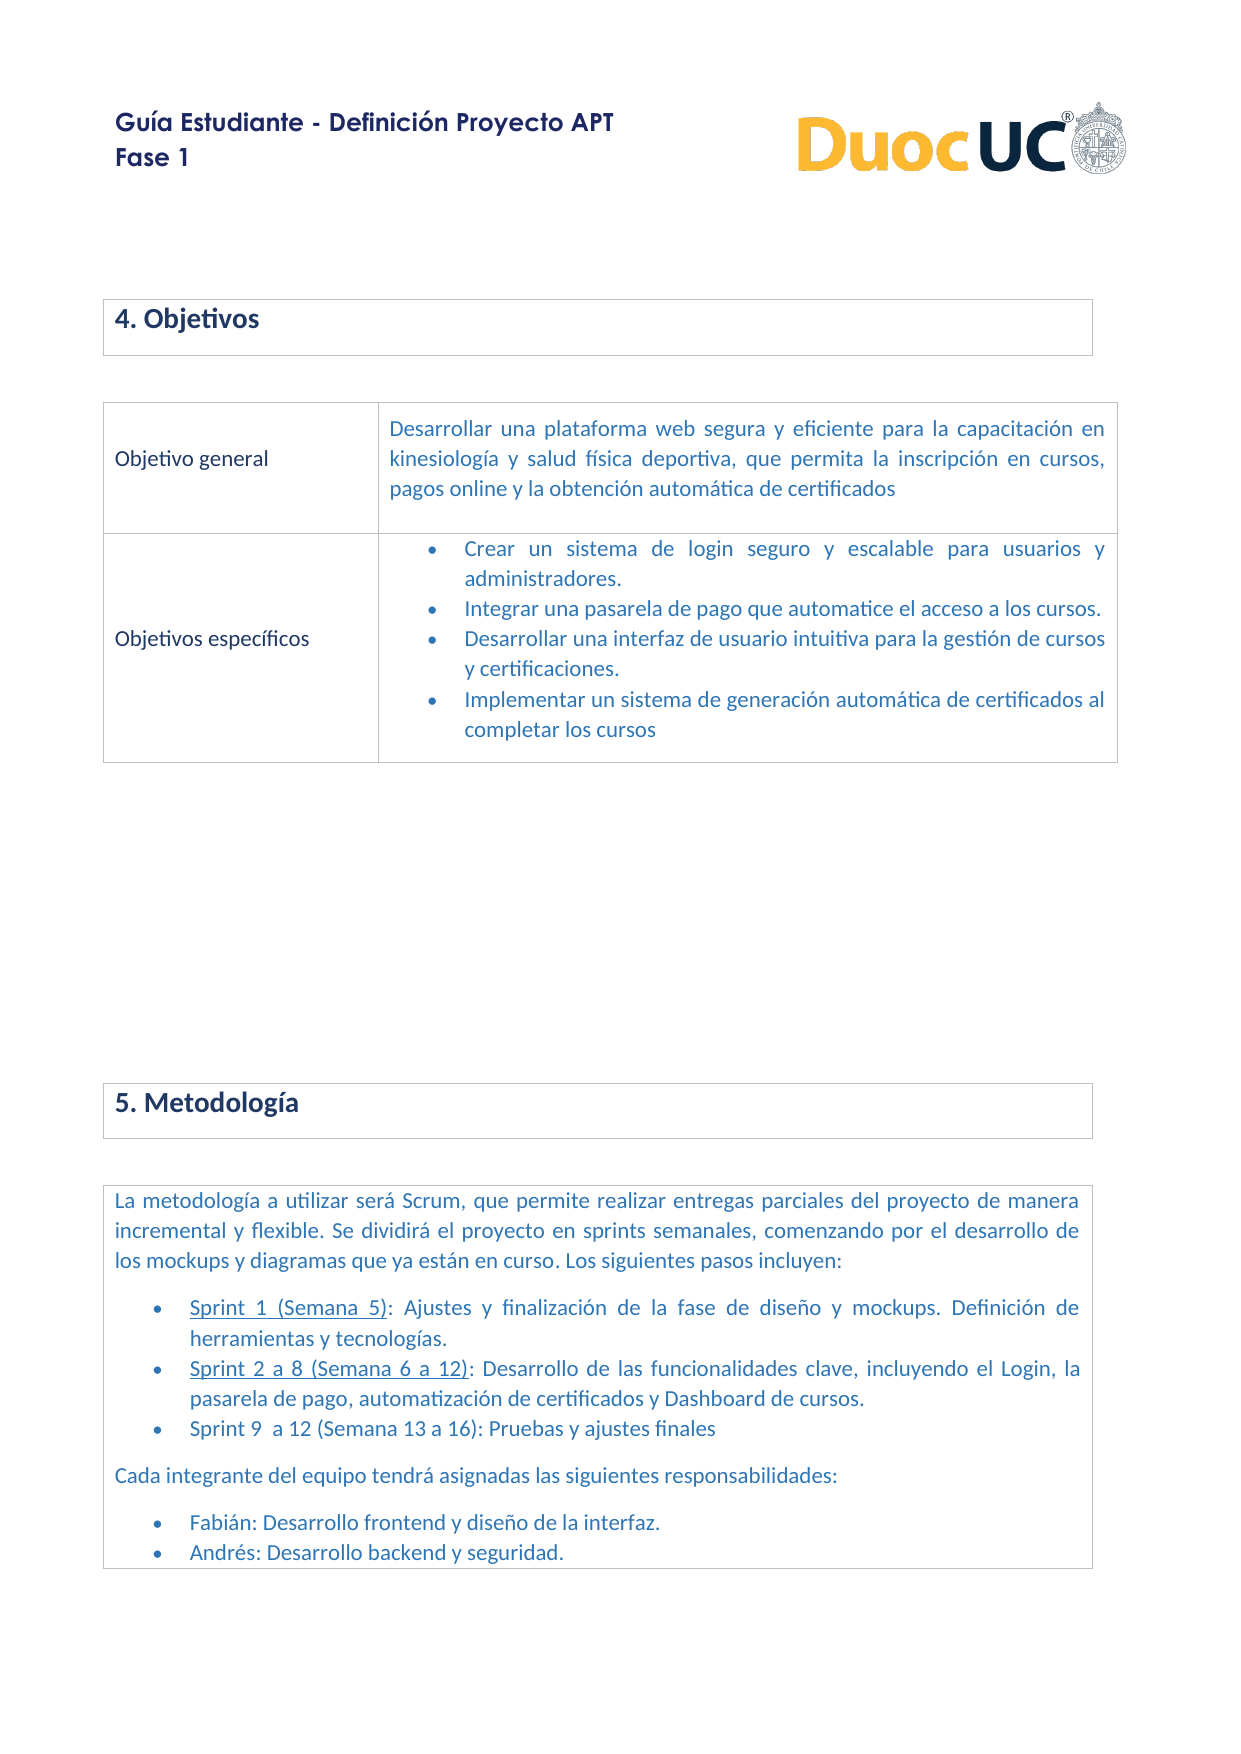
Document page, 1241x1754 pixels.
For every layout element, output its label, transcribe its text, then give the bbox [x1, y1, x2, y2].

table_header 4. Objetivos [104, 300, 1092, 355]
table_cell Objetivos específicos [104, 534, 378, 762]
table_header Objetivo general [104, 403, 378, 533]
table_header Desarrollar una plataforma web segura y eficiente para la capacitación en kinesiología y salud física deportiva, que permita la inscripción en cursos, pagos online y la obtención automática de certificados​ [379, 403, 1117, 533]
picture [798, 102, 1126, 174]
table_cell Crear un sistema de login seguro y escalable para usuarios y administradores. Integrar una pasarela de pago que automatice el acceso a los cursos. Desarrollar una interfaz de usuario intuitiva para la gestión de cursos y certificaciones​. Implementar un sistema de generación automática de certificados al completar los cursos [379, 534, 1117, 762]
table_header 5. Metodología [104, 1084, 1092, 1138]
